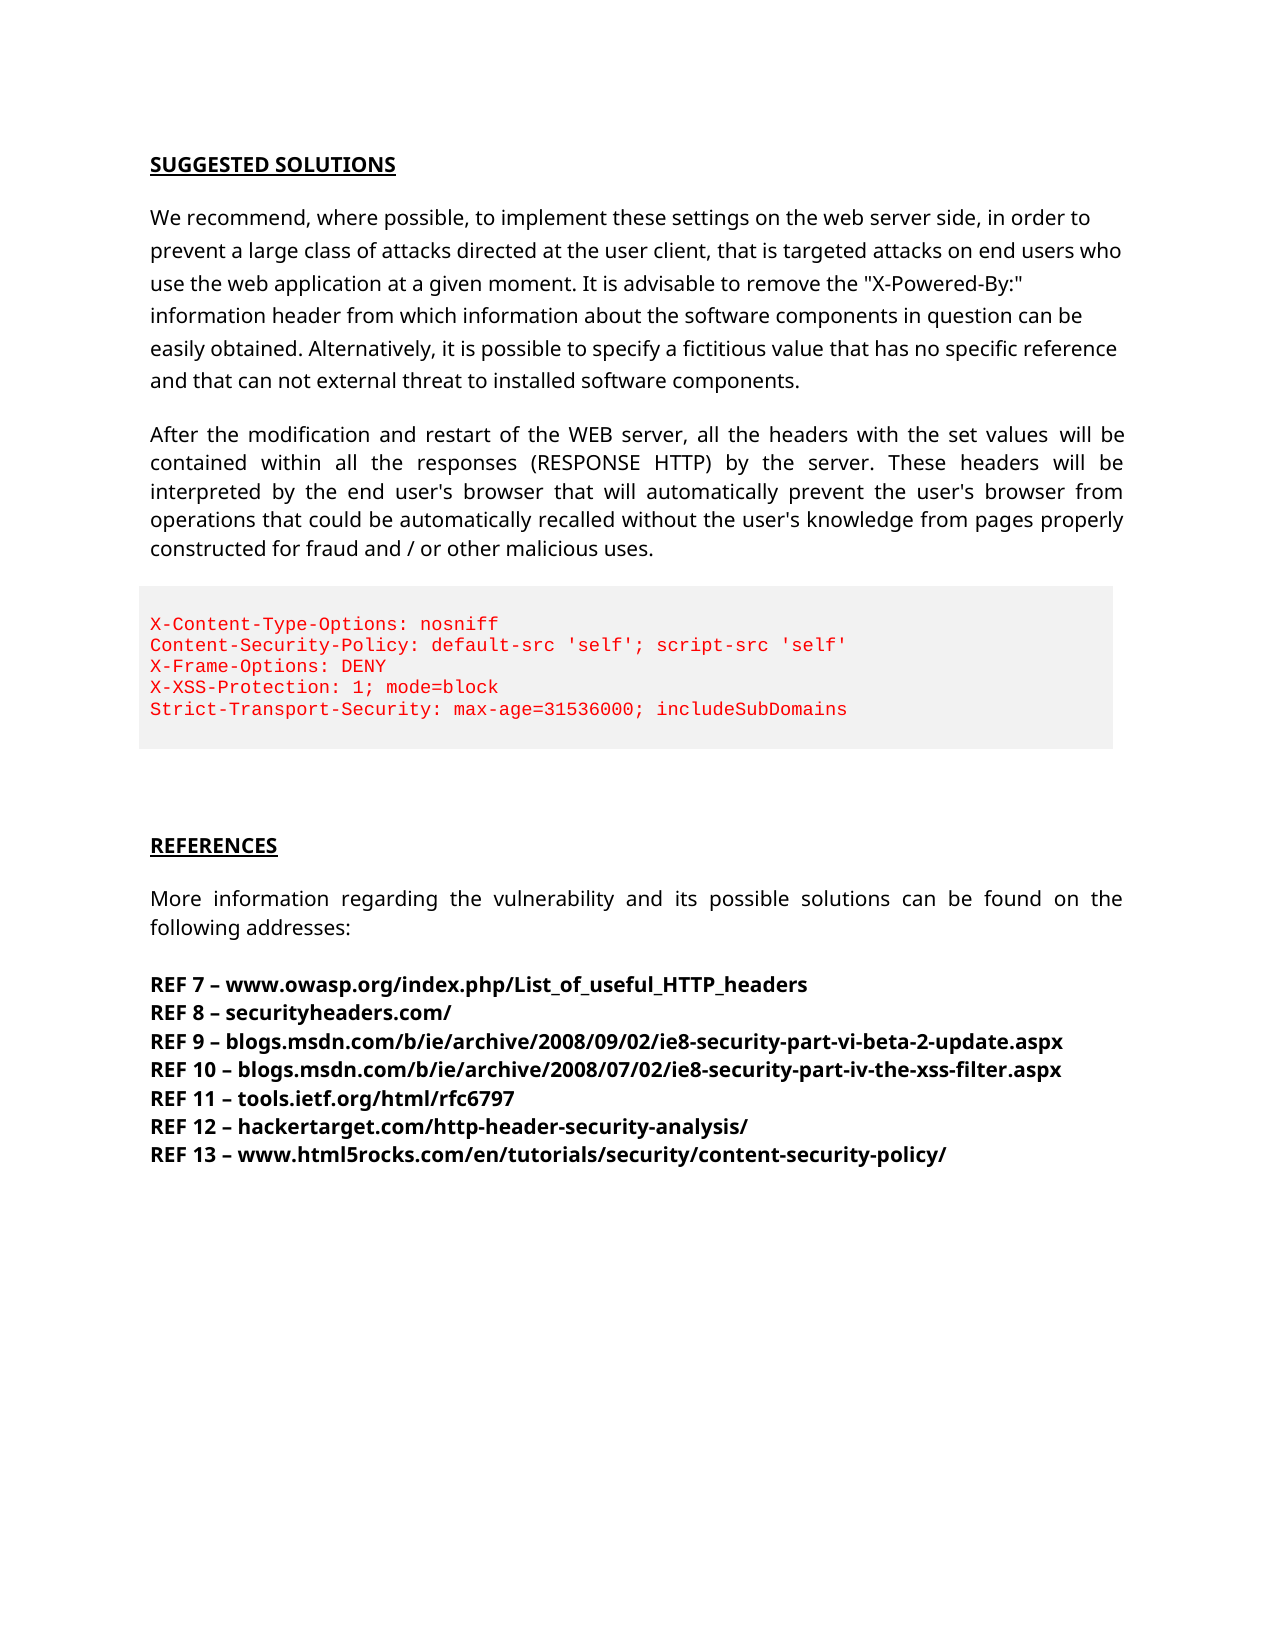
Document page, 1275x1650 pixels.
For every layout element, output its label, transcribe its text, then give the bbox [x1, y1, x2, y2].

table_header X-Content-Type-Options: nosniff Content-Security-Policy: default-src 'self'; script-src 'self' X-Frame-Options: DENY X-XSS-Protection: 1; mode=block Strict-Transport-Security: max-age=31536000; includeSubDomains [139, 586, 1113, 749]
text We recommend, where possible, to implement these settings on the web server side, in order to prevent a large class of attacks directed at the user client, that is targeted attacks on end users who use the web application at a given moment. It is advisable to remove the "X-Powered-By:" information header from which information about the software components in question can be easily obtained. Alternatively, it is possible to specify a fictitious value that has no specific reference and that can not external threat to installed software components. [150, 203, 1125, 395]
text REFERENCES [150, 831, 1125, 859]
text More information regarding the vulnerability and its possible solutions can be found on the following addresses: [150, 884, 1125, 941]
text After the modification and restart of the WEB server, all the headers with the set values ​​will be contained within all the responses (RESPONSE HTTP) by the server. These headers will be interpreted by the end user's browser that will automatically prevent the user's browser from operations that could be automatically recalled without the user's knowledge from pages properly constructed for fraud and / or other malicious uses. [150, 420, 1125, 562]
text SUGGESTED SOLUTIONS [150, 150, 1125, 178]
